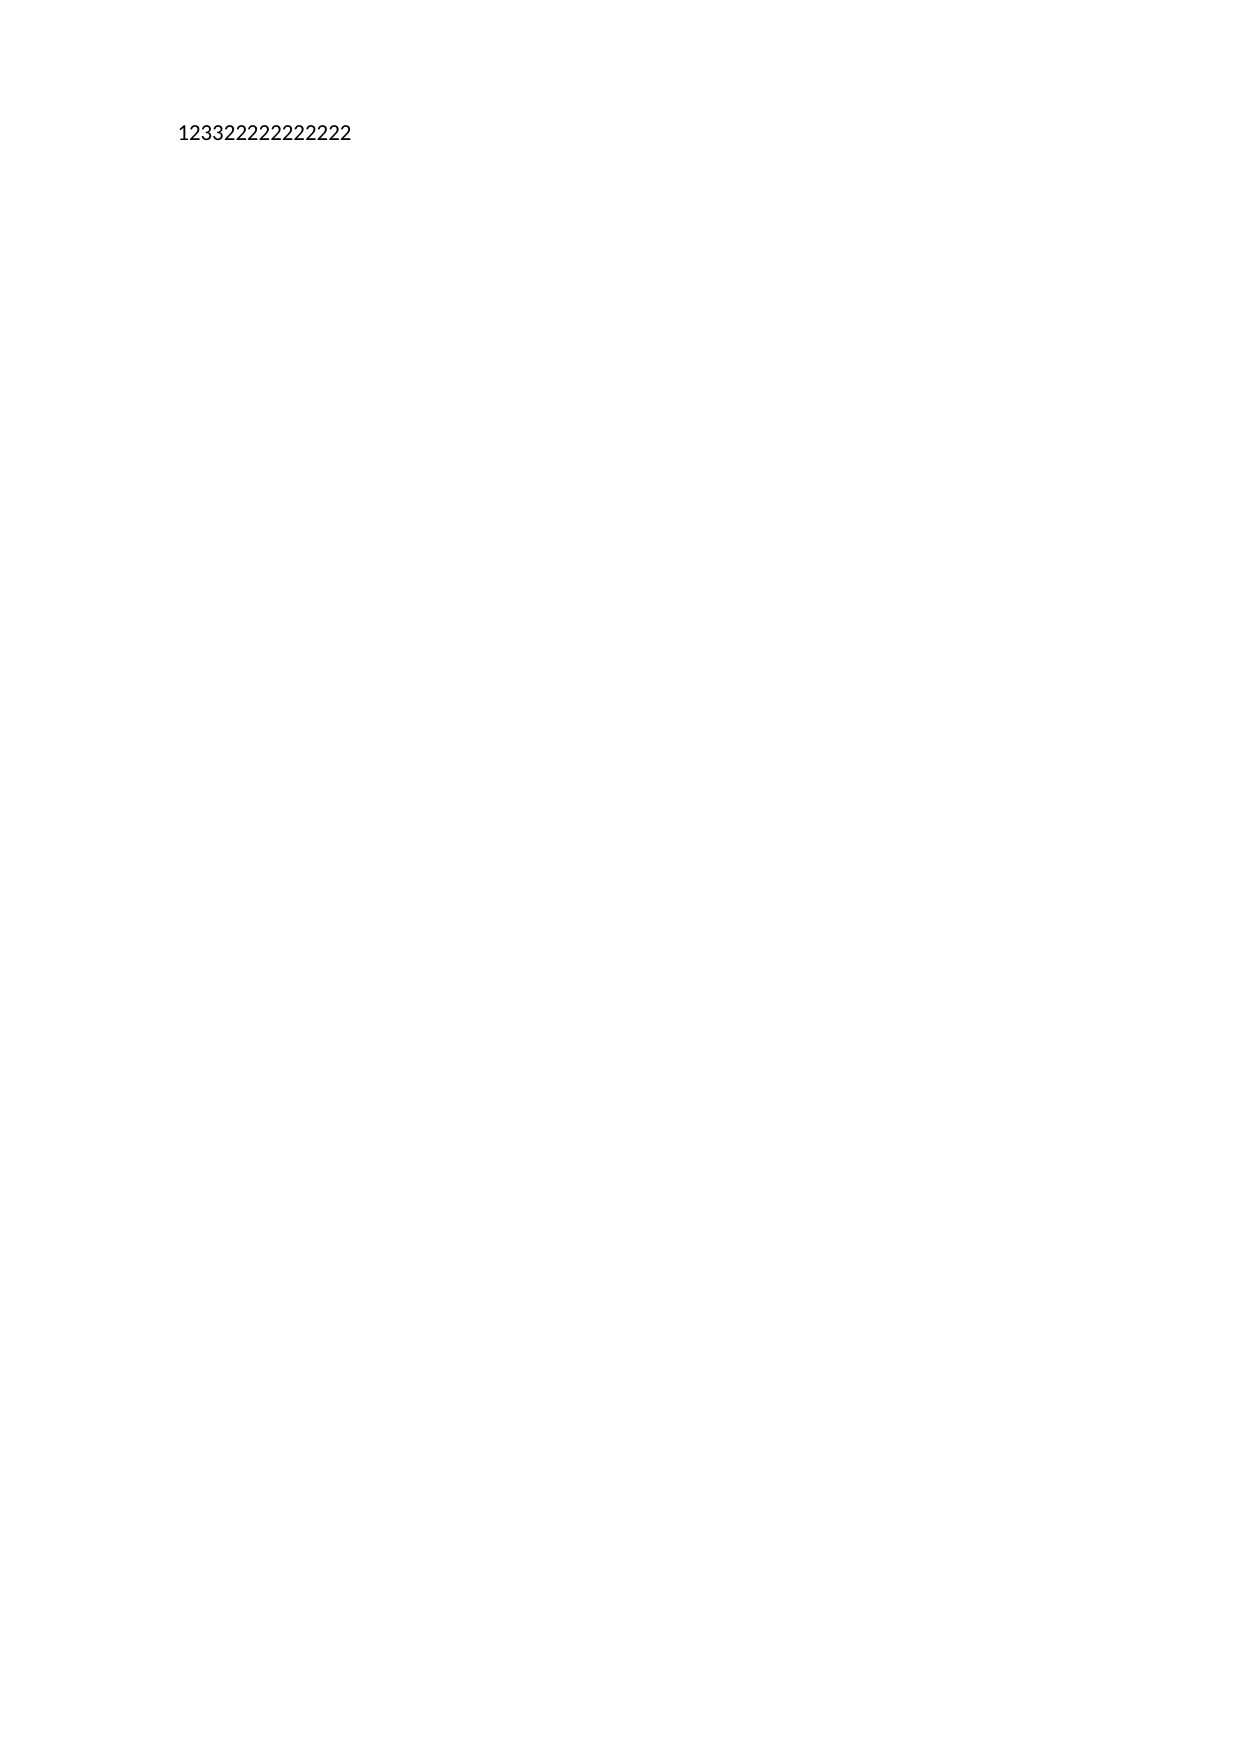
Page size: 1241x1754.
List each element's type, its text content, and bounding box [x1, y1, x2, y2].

text 123322222222222 [177, 118, 1152, 146]
